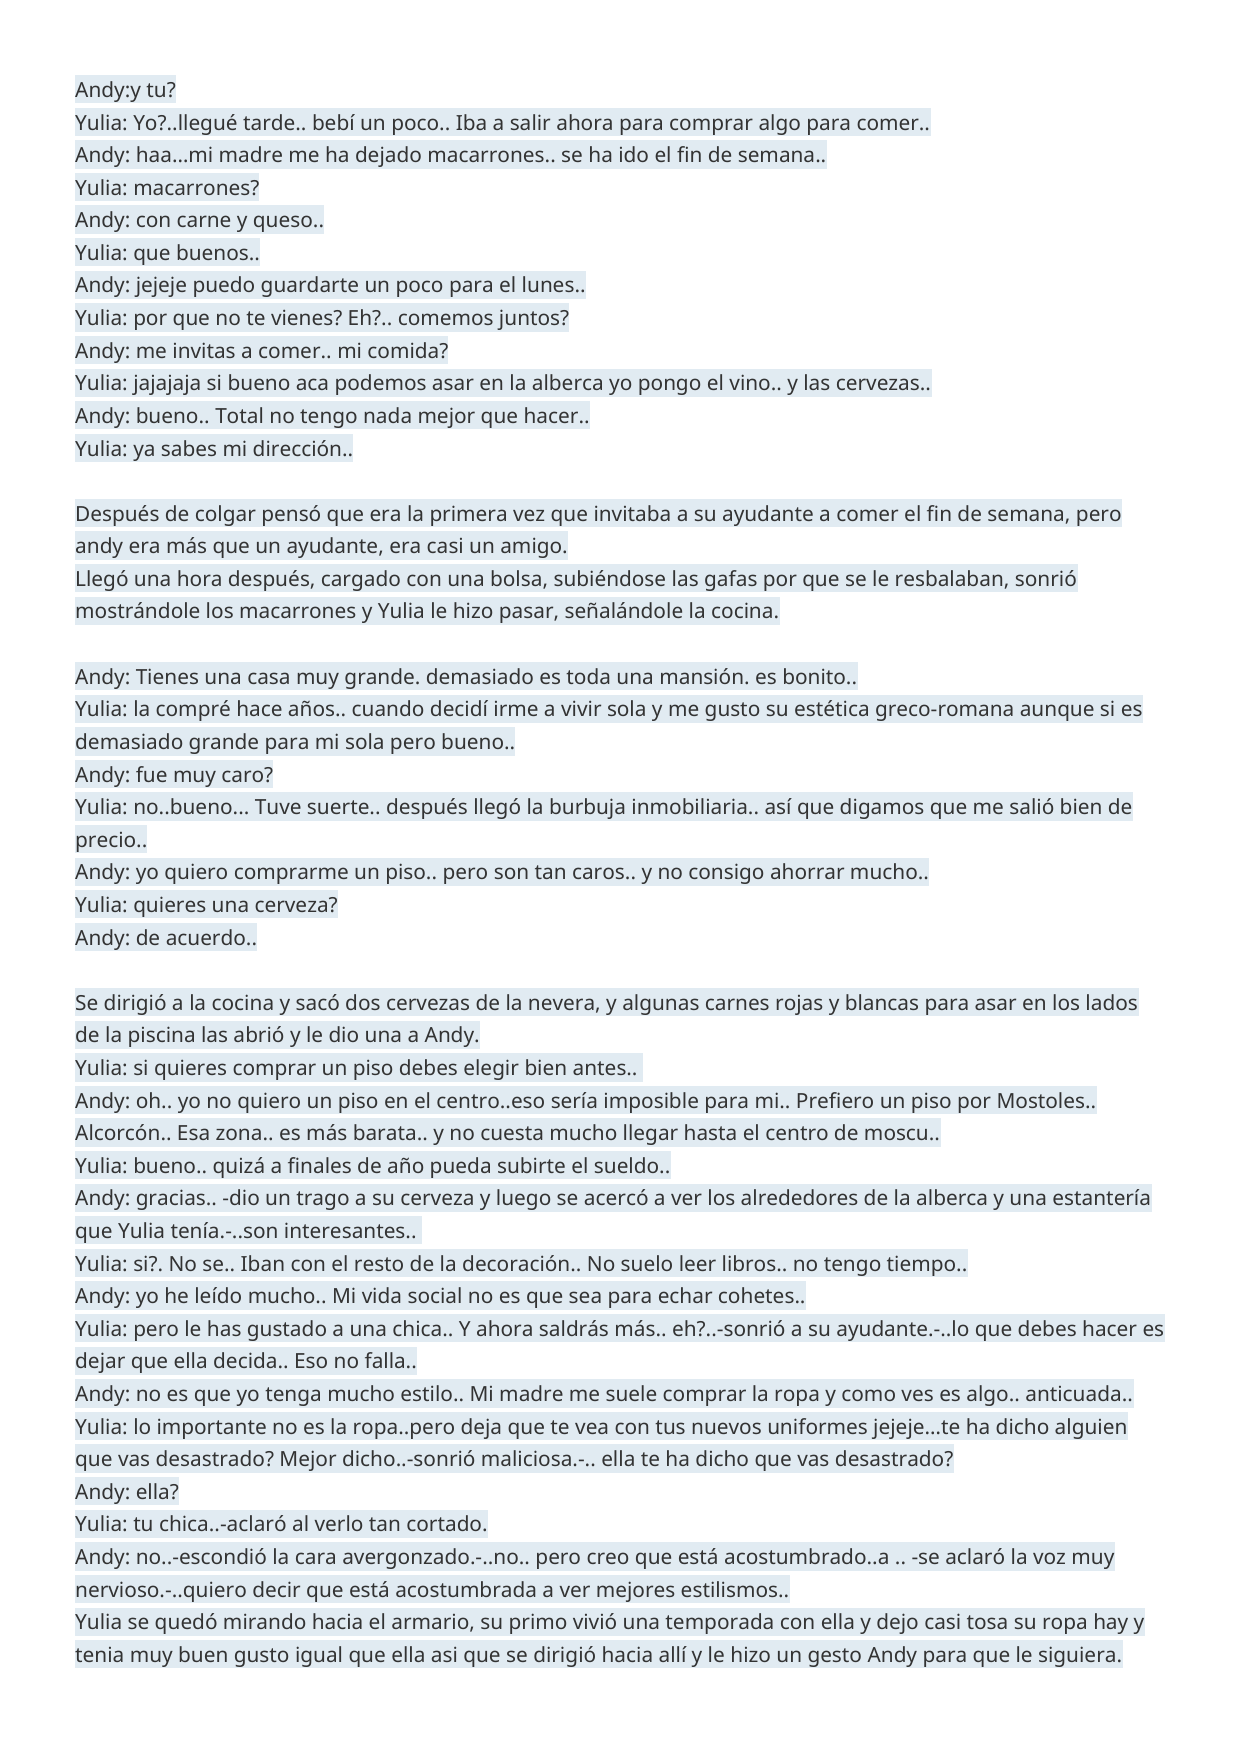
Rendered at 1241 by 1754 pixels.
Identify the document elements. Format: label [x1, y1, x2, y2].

text [75, 75, 1165, 1314]
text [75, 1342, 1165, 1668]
